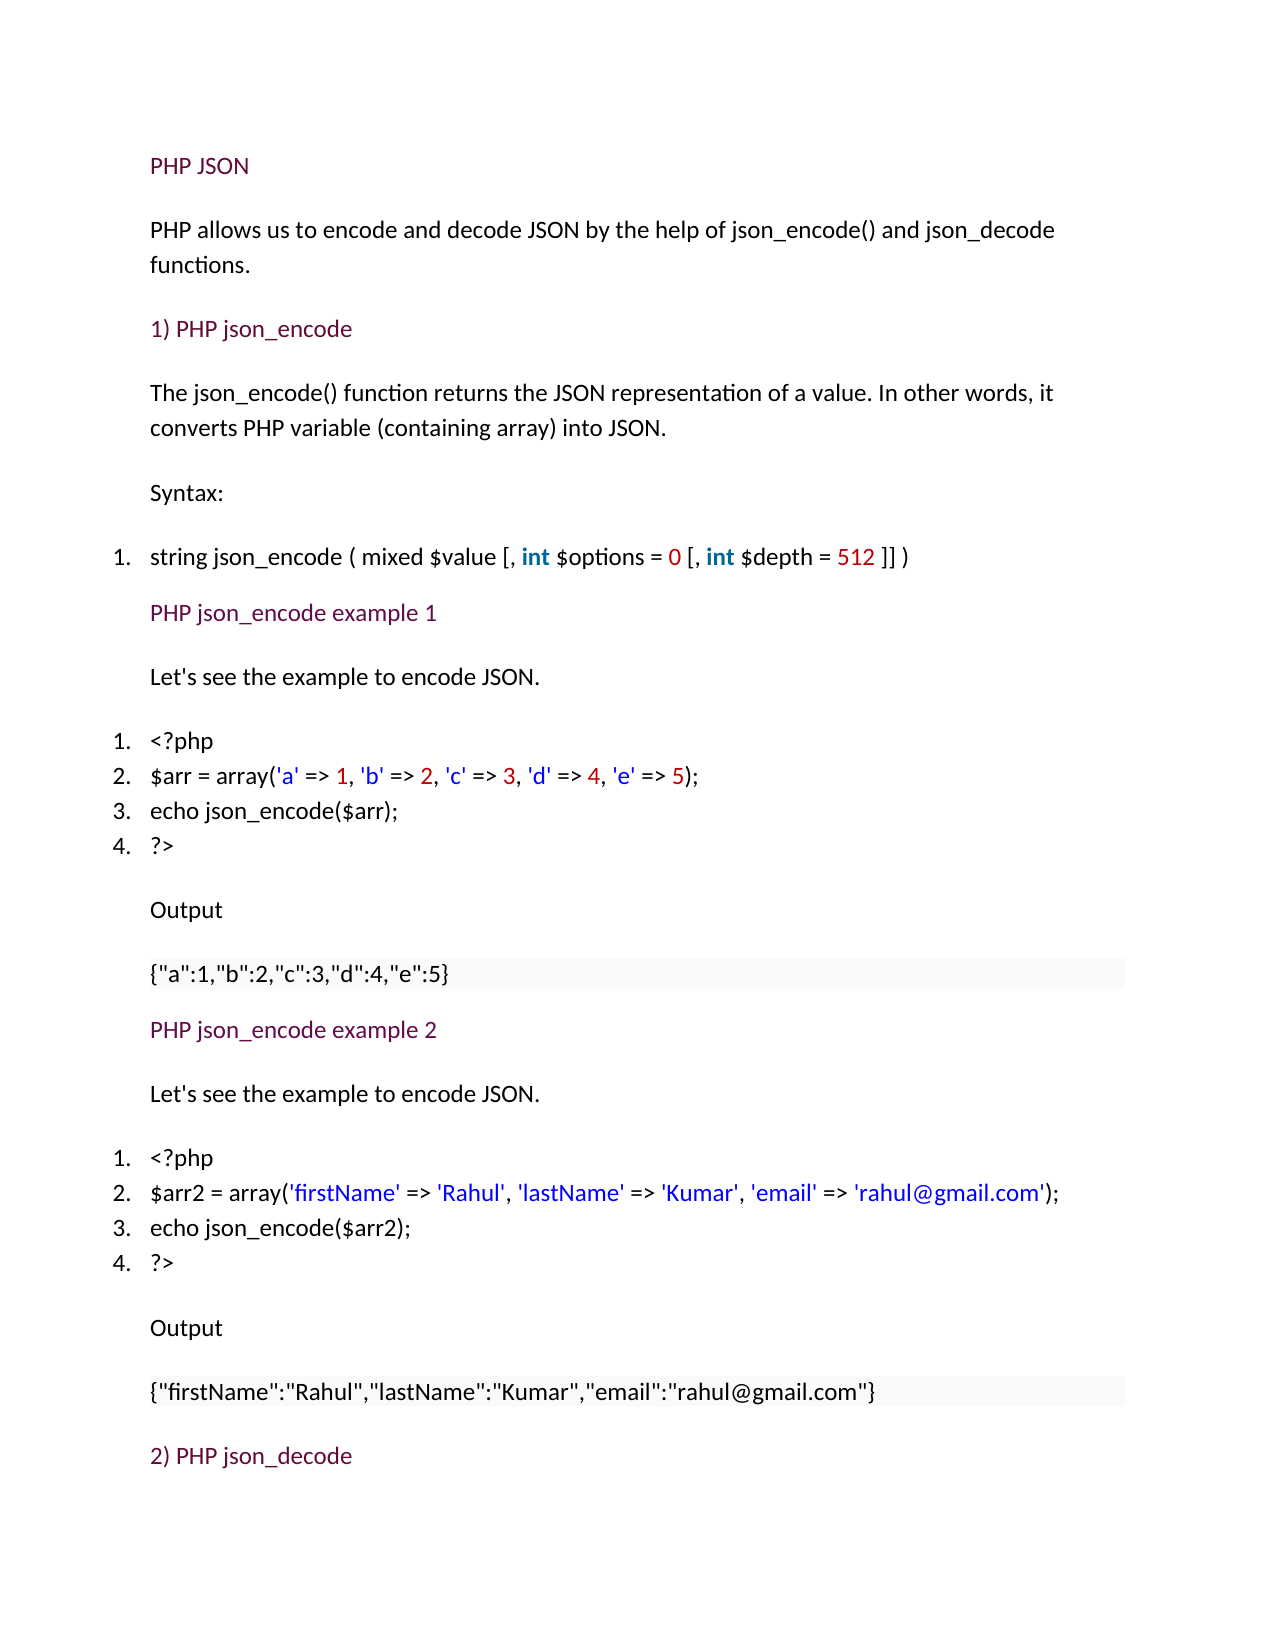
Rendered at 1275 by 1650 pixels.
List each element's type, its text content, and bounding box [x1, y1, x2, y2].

text {"firstName":"Rahul","lastName":"Kumar","email":"rahul@gmail.com"} [150, 1376, 1125, 1406]
text Output [150, 894, 1125, 925]
list $arr2 = array('firstName' => 'Rahul', 'lastName' => 'Kumar', 'email' => 'rahul@gmail.com'); [112, 1177, 1125, 1208]
list string json_encode ( mixed $value [, int $options = 0 [, int $depth = 512 ]] ) [112, 541, 1125, 571]
text Output [150, 1312, 1125, 1342]
text The json_encode() function returns the JSON representation of a value. In other words, it converts PHP variable (containing array) into JSON. [150, 377, 1125, 443]
list ?> [112, 830, 1125, 861]
list <?php [112, 1142, 1125, 1173]
subtitle PHP JSON [150, 150, 1125, 181]
text Syntax: [150, 477, 1125, 507]
subtitle 2) PHP json_decode [150, 1440, 1125, 1471]
text Let's see the example to encode JSON. [150, 1078, 1125, 1109]
list echo json_encode($arr); [112, 795, 1125, 826]
text Let's see the example to encode JSON. [150, 661, 1125, 691]
list <?php [112, 725, 1125, 756]
list ?> [112, 1247, 1125, 1278]
subtitle 1) PHP json_encode [150, 313, 1125, 344]
list $arr = array('a' => 1, 'b' => 2, 'c' => 3, 'd' => 4, 'e' => 5); [112, 760, 1125, 791]
text PHP allows us to encode and decode JSON by the help of json_encode() and json_decode functions. [150, 214, 1125, 280]
subtitle PHP json_encode example 1 [150, 597, 1125, 627]
list echo json_encode($arr2); [112, 1212, 1125, 1243]
text {"a":1,"b":2,"c":3,"d":4,"e":5} [150, 958, 1125, 989]
subtitle PHP json_encode example 2 [150, 1014, 1125, 1045]
